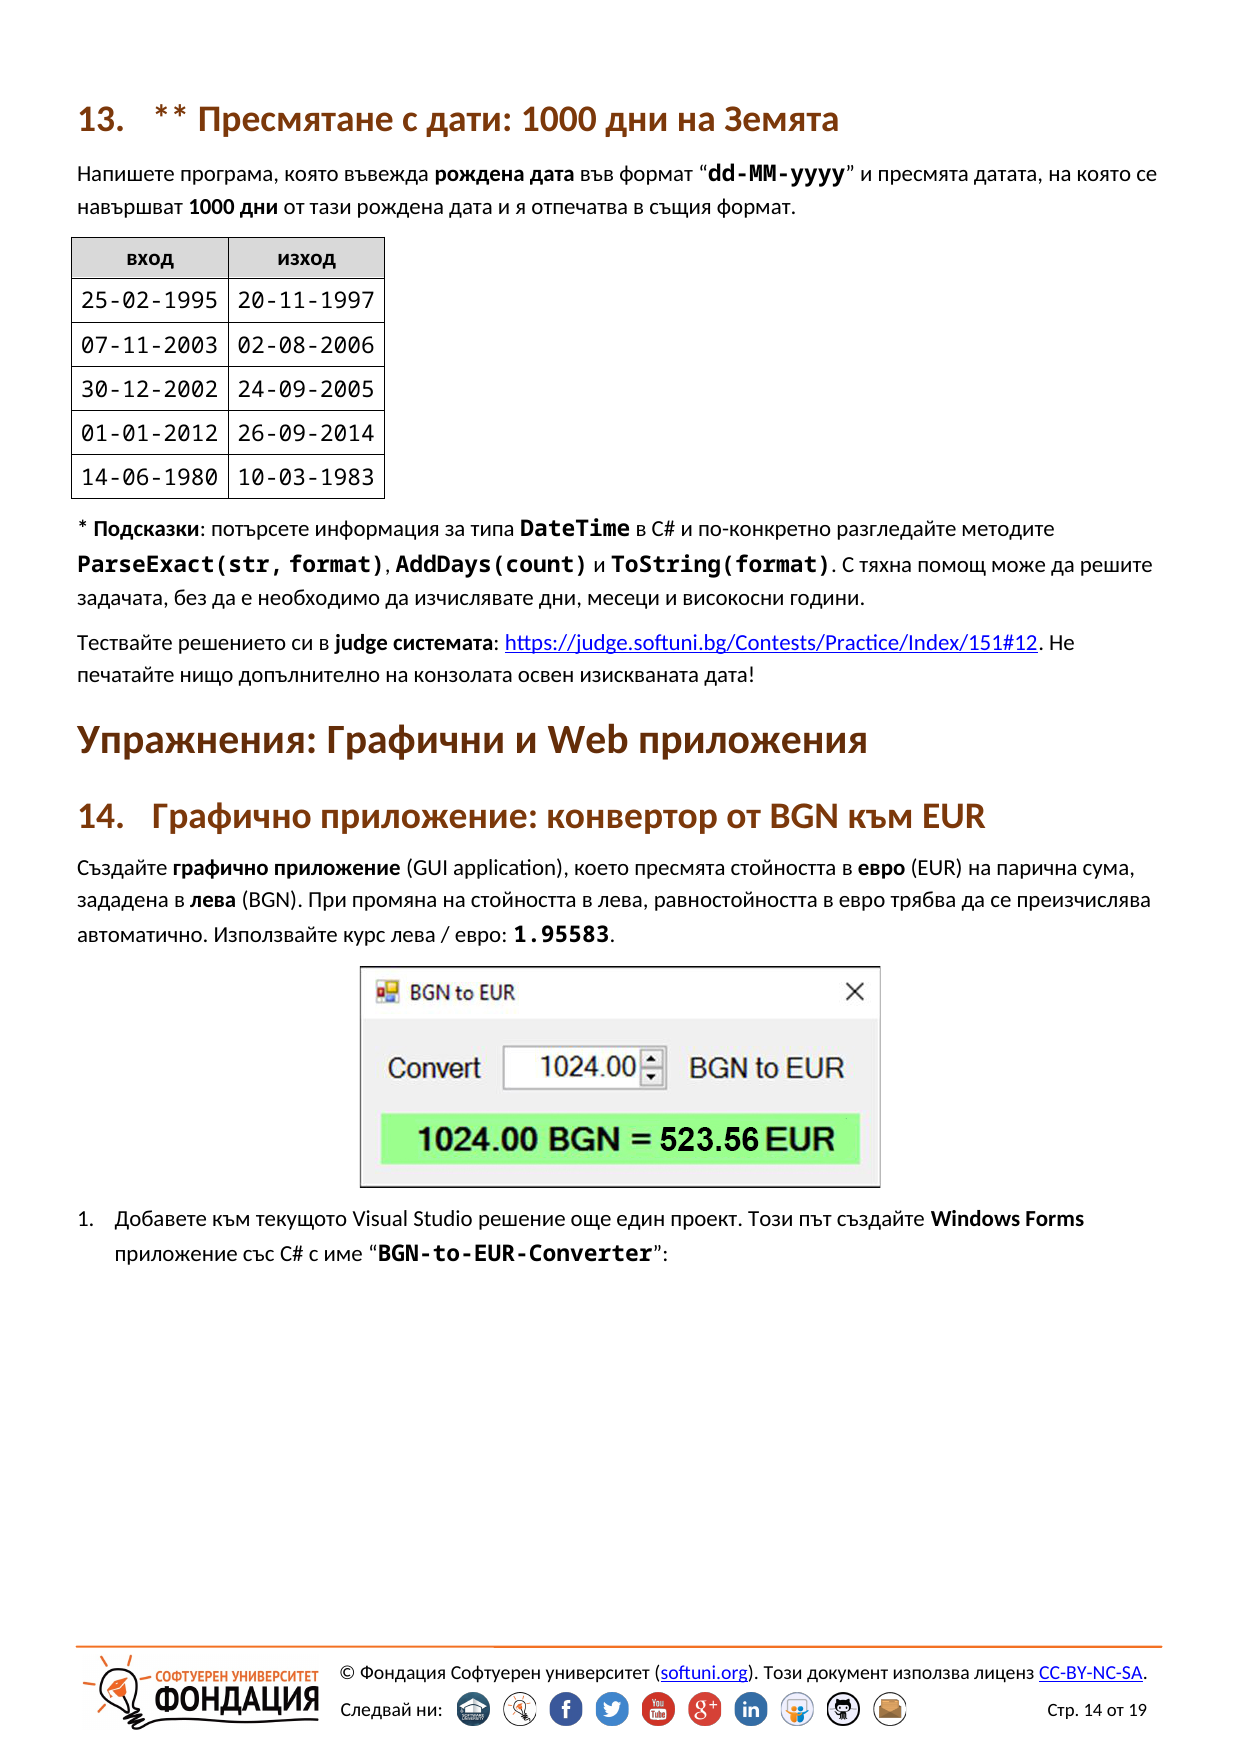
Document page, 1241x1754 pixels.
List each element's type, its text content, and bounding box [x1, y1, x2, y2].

picture [873, 1692, 907, 1726]
picture [359, 966, 881, 1188]
picture [595, 1692, 629, 1726]
text Създайте графично приложение (GUI application), което пресмята стойността в евро (EUR) на парична сума, зададена в лева (BGN). При промяна на стойността в лева, равностойността в евро трябва да се преизчислява автоматично. Използвайте курс лева / евро: 1.95583. [77, 853, 1163, 949]
subtitle ** Пресмятане с дати: 1000 дни на Земята [77, 95, 1163, 141]
table_cell 24-09-2005 [229, 367, 384, 410]
text Тествайте решението си в judge системата: https://judge.softuni.bg/Contests/Practice/Index/151#12. Не печатайте нищо допълнително на конзолата освен изискваната дата! [77, 628, 1163, 688]
picture [642, 1692, 675, 1726]
table_cell 20-11-1997 [229, 279, 384, 322]
table_cell 07-11-2003 [72, 323, 228, 366]
table_cell 02-08-2006 [229, 323, 384, 366]
picture [734, 1692, 768, 1726]
list Добавете към текущото Visual Studio решение още един проект. Този път създайте Windows Forms приложение със C# с име “BGN-to-EUR-Converter”: [77, 1204, 1163, 1268]
picture [457, 1692, 490, 1726]
picture [549, 1692, 583, 1726]
picture [688, 1692, 722, 1726]
subtitle Упражнения: Графични и Web приложения [77, 713, 1163, 764]
picture [82, 1654, 319, 1730]
table_cell 14-06-1980 [72, 455, 228, 498]
table_cell 10-03-1983 [229, 455, 384, 498]
table_cell 25-02-1995 [72, 279, 228, 322]
picture [780, 1692, 814, 1726]
picture [827, 1692, 860, 1726]
table_cell 30-12-2002 [72, 367, 228, 410]
table_cell 26-09-2014 [229, 411, 384, 454]
picture [503, 1692, 537, 1726]
text * Подсказки: потърсете информация за типа DateTime в C# и по-конкретно разгледайте методите ParseExact(str, format), AddDays(count) и ToString(format). С тяхна помощ може да решите задачата, без да е необходимо да изчислявате дни, месеци и високосни години. [77, 512, 1163, 611]
table_header вход [72, 238, 228, 277]
table_cell 01-01-2012 [72, 411, 228, 454]
table_header изход [229, 238, 384, 277]
subtitle Графично приложение: конвертор от BGN към EUR [77, 792, 1163, 838]
text Напишете програма, която въвежда рождена дата във формат “dd-MM-yyyy” и пресмята датата, на която се навършват 1000 дни от тази рождена дата и я отпечатва в същия формат. [77, 156, 1163, 220]
